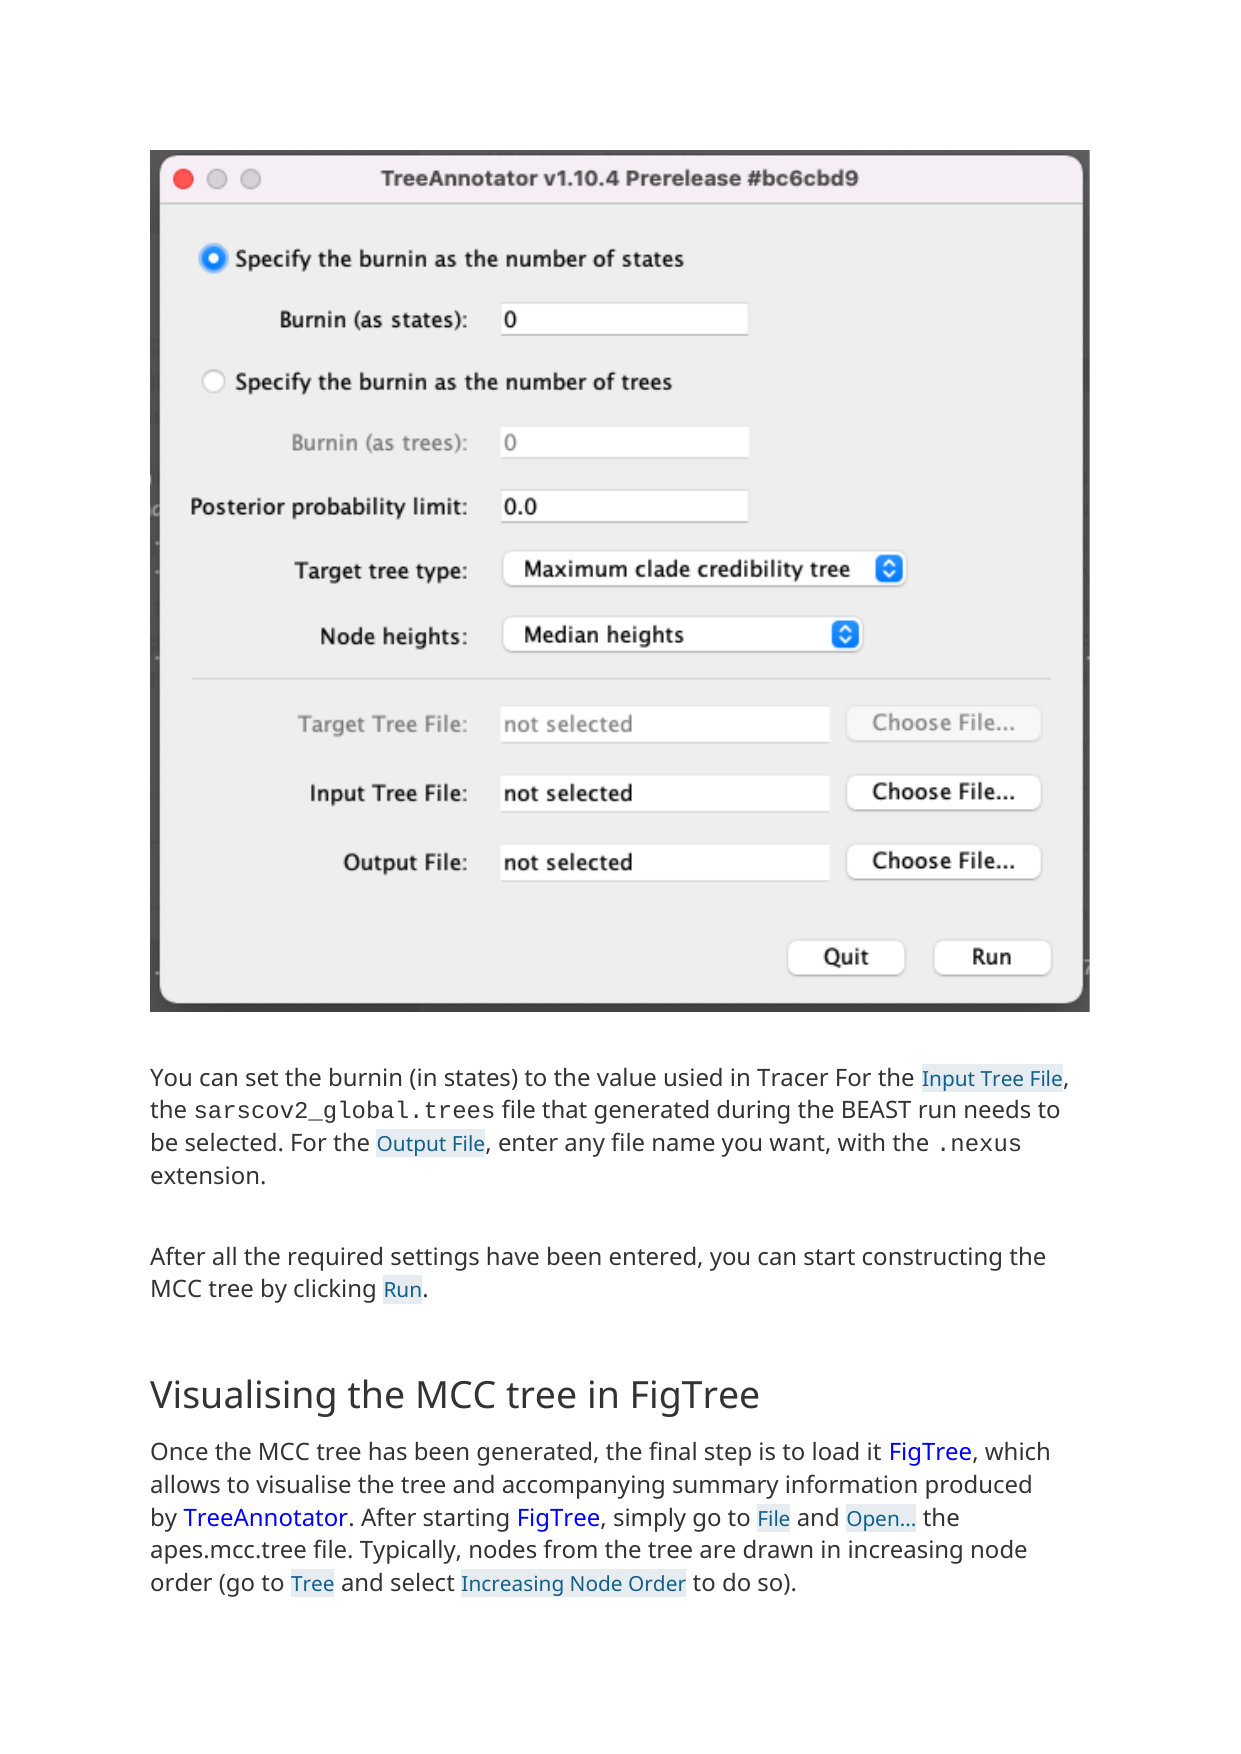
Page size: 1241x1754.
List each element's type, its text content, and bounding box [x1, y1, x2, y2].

text You can set the burnin (in states) to the value usied in Tracer For the Input Tree File, the sarscov2_global.trees file that generated during the BEAST run needs to be selected. For the Output File, enter any file name you want, with the .nexus extension. [150, 1060, 1090, 1191]
text After all the required settings have been entered, you can start constructing the MCC tree by clicking Run. [150, 1239, 1090, 1304]
picture [150, 150, 1090, 1012]
subtitle Visualising the MCC tree in FigTree [150, 1368, 1090, 1419]
text Once the MCC tree has been generated, the final step is to load it FigTree, which allows to visualise the tree and accompanying summary information produced by TreeAnnotator. After starting FigTree, simply go to File and Open... the apes.mcc.tree file. Typically, nodes from the tree are drawn in increasing node order (go to Tree and select Increasing Node Order to do so). [150, 1435, 1090, 1598]
